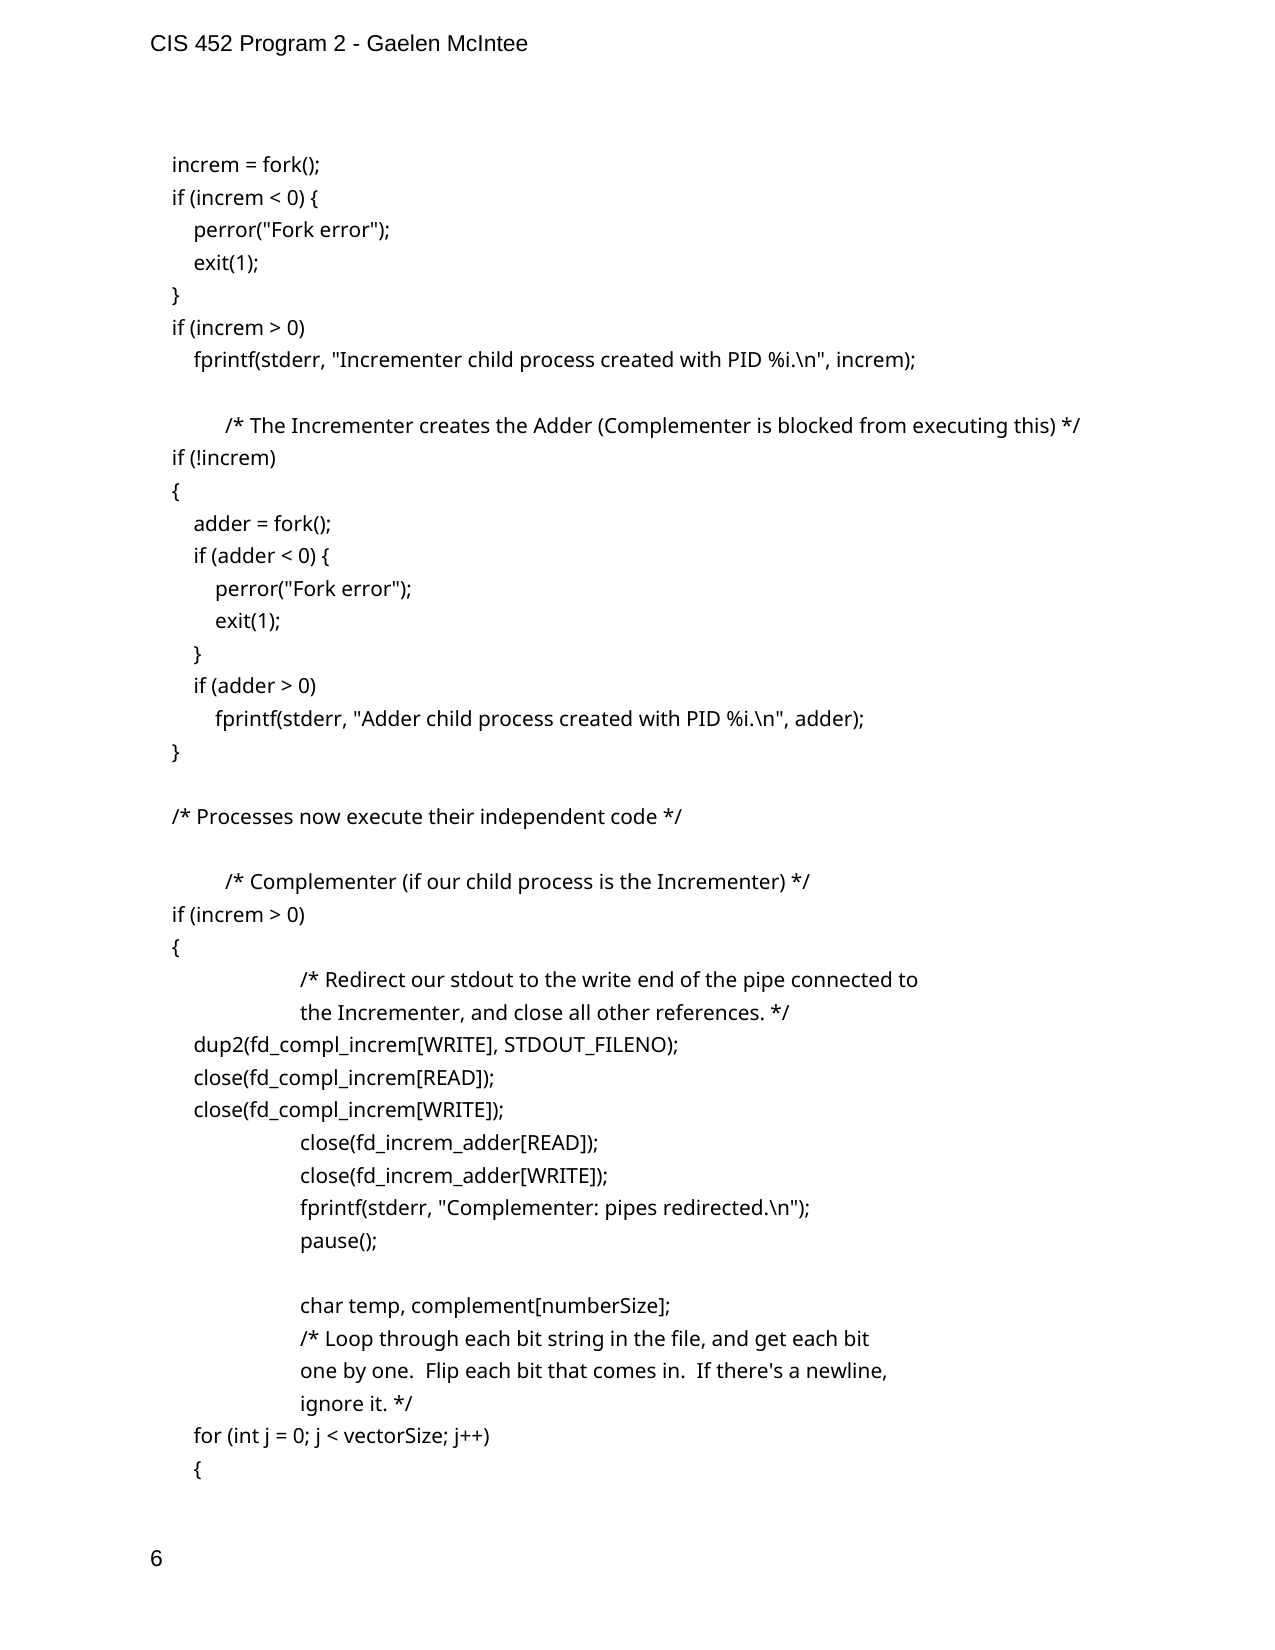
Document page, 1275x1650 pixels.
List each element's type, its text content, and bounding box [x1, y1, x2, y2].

text /* Processes now execute their independent code */ [150, 802, 1125, 831]
text } [150, 639, 1125, 667]
text /* Complementer (if our child process is the Incrementer) */ [150, 867, 1125, 896]
text for (int j = 0; j < vectorSize; j++) [150, 1422, 1125, 1450]
text if (increm < 0) { [150, 183, 1125, 211]
text perror("Fork error"); [150, 574, 1125, 602]
text exit(1); [150, 248, 1125, 276]
text /* The Incrementer creates the Adder (Complementer is blocked from executing this) */ [150, 411, 1125, 439]
text exit(1); [150, 606, 1125, 635]
text adder = fork(); [150, 509, 1125, 537]
text if (adder > 0) [150, 672, 1125, 700]
text { [150, 932, 1125, 961]
text fprintf(stderr, "Incrementer child process created with PID %i.\n", increm); [150, 346, 1125, 374]
text { [150, 476, 1125, 504]
text close(fd_compl_increm[READ]); [150, 1063, 1125, 1091]
text close(fd_increm_adder[READ]); [150, 1128, 1125, 1157]
text /* Loop through each bit string in the file, and get each bit [150, 1324, 1125, 1352]
text pause(); [150, 1226, 1125, 1254]
text { [150, 1454, 1125, 1483]
text dup2(fd_compl_increm[WRITE], STDOUT_FILENO); [150, 1030, 1125, 1059]
text perror("Fork error"); [150, 215, 1125, 244]
text char temp, complement[numberSize]; [150, 1291, 1125, 1319]
text the Incrementer, and close all other references. */ [150, 998, 1125, 1026]
text increm = fork(); [150, 150, 1125, 178]
text fprintf(stderr, "Complementer: pipes redirected.\n"); [150, 1193, 1125, 1222]
text close(fd_increm_adder[WRITE]); [150, 1161, 1125, 1189]
text ignore it. */ [150, 1389, 1125, 1417]
text if (increm > 0) [150, 313, 1125, 341]
text one by one. Flip each bit that comes in. If there's a newline, [150, 1356, 1125, 1385]
text if (adder < 0) { [150, 541, 1125, 570]
text if (increm > 0) [150, 900, 1125, 928]
text } [150, 280, 1125, 309]
text /* Redirect our stdout to the write end of the pipe connected to [150, 965, 1125, 993]
text if (!increm) [150, 443, 1125, 472]
text } [150, 737, 1125, 765]
text close(fd_compl_increm[WRITE]); [150, 1096, 1125, 1124]
text fprintf(stderr, "Adder child process created with PID %i.\n", adder); [150, 704, 1125, 733]
